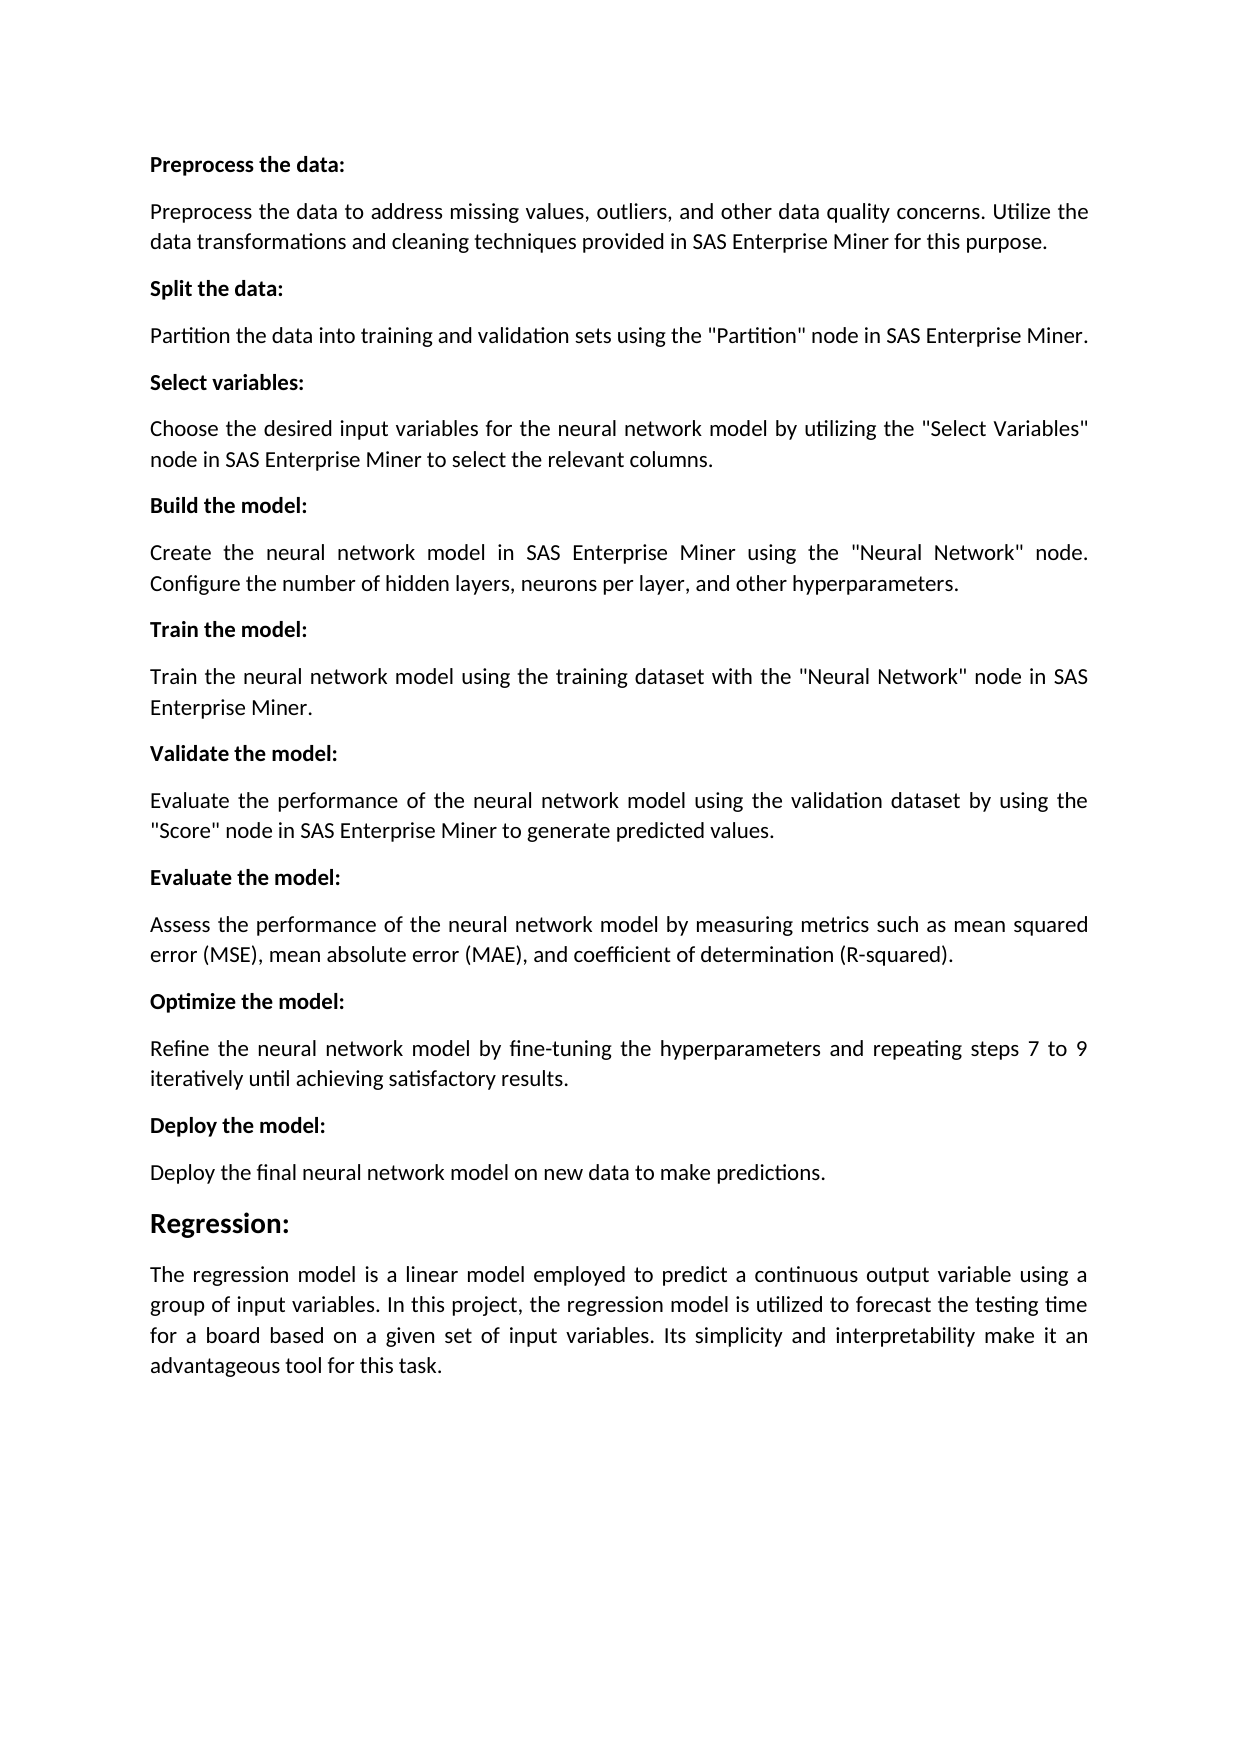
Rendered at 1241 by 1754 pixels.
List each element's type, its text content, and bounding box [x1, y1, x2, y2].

text Partition the data into training and validation sets using the "Partition" node in SAS Enterprise Miner. [150, 321, 1090, 349]
text Evaluate the model: [150, 863, 1090, 892]
text Optimize the model: [150, 987, 1090, 1016]
text Build the model: [150, 492, 1090, 520]
text Deploy the final neural network model on new data to make predictions. [150, 1158, 1090, 1186]
text Train the neural network model using the training dataset with the "Neural Network" node in SAS Enterprise Miner. [150, 662, 1090, 721]
text Assess the performance of the neural network model by measuring metrics such as mean squared error (MSE), mean absolute error (MAE), and coefficient of determination (R-squared). [150, 910, 1090, 969]
text Deploy the model: [150, 1111, 1090, 1139]
text Preprocess the data to address missing values, outliers, and other data quality concerns. Utilize the data transformations and cleaning techniques provided in SAS Enterprise Miner for this purpose. [150, 197, 1090, 255]
text Evaluate the performance of the neural network model using the validation dataset by using the "Score" node in SAS Enterprise Miner to generate predicted values. [150, 786, 1090, 845]
text Validate the model: [150, 739, 1090, 768]
text The regression model is a linear model employed to predict a continuous output variable using a group of input variables. In this project, the regression model is utilized to forecast the testing time for a board based on a given set of input variables. Its simplicity and interpretability make it an advantageous tool for this task. [150, 1260, 1090, 1379]
text Choose the desired input variables for the neural network model by utilizing the "Select Variables" node in SAS Enterprise Miner to select the relevant columns. [150, 414, 1090, 473]
text Select variables: [150, 368, 1090, 396]
text Create the neural network model in SAS Enterprise Miner using the "Neural Network" node. Configure the number of hidden layers, neurons per layer, and other hyperparameters. [150, 538, 1090, 597]
text Preprocess the data: [150, 150, 1090, 178]
text Refine the neural network model by fine-tuning the hyperparameters and repeating steps 7 to 9 iteratively until achieving satisfactory results. [150, 1034, 1090, 1093]
text Regression: [150, 1205, 1090, 1241]
text Train the model: [150, 616, 1090, 644]
text Split the data: [150, 274, 1090, 302]
